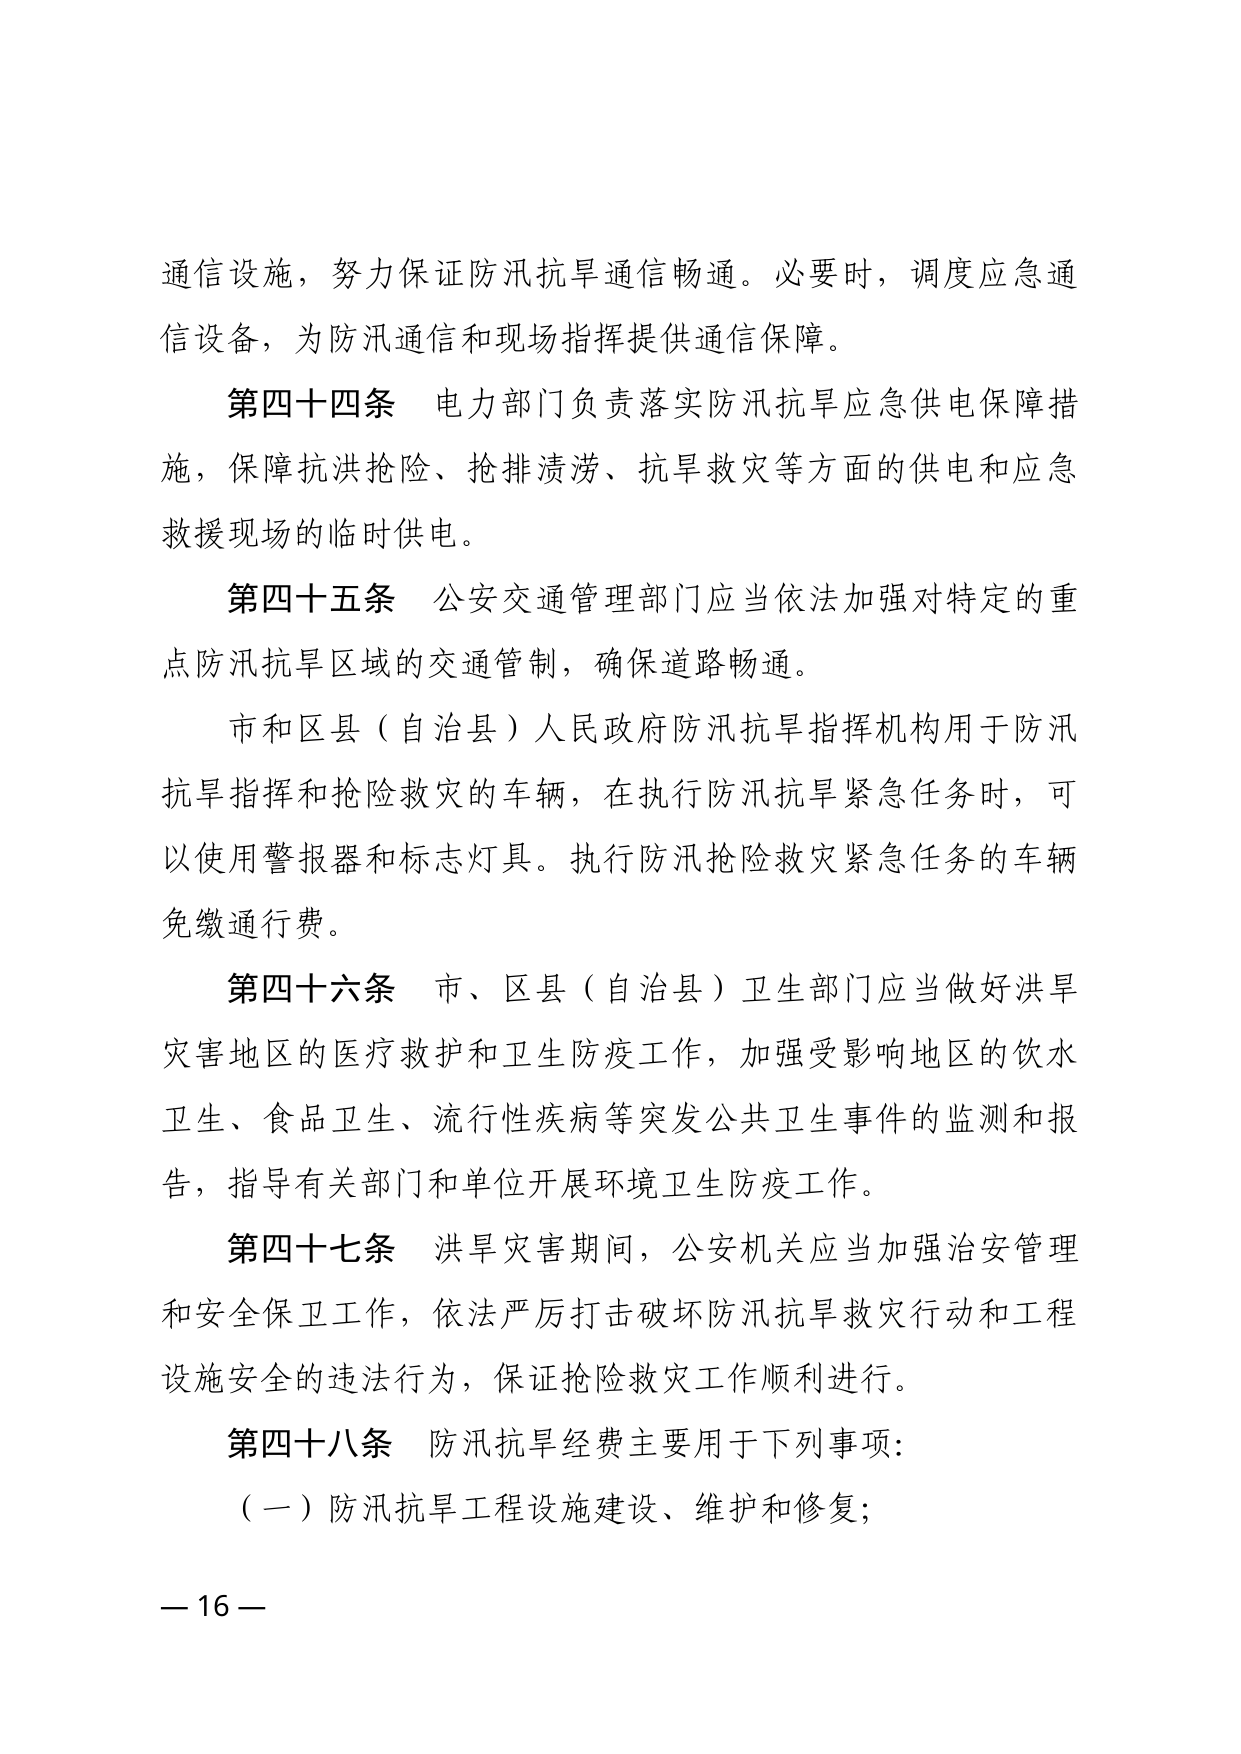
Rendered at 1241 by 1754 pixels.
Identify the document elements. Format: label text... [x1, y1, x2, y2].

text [159, 239, 1081, 369]
text 第四十七条 洪旱灾害期间，公安机关应当加强治安管理和安全保卫工作，依法严厉打击破坏防汛抗旱救灾行动和工程设施安全的违法行为，保证抢险救灾工作顺利进行。 [159, 1214, 1081, 1409]
text 市和区县（自治县）人民政府防汛抗旱指挥机构用于防汛抗旱指挥和抢险救灾的车辆，在执行防汛抗旱紧急任务时，可以使用警报器和标志灯具。执行防汛抢险救灾紧急任务的车辆免缴通行费。 [159, 694, 1081, 954]
text 第四十六条 市、区县（自治县）卫生部门应当做好洪旱灾害地区的医疗救护和卫生防疫工作，加强受影响地区的饮水卫生、食品卫生、流行性疾病等突发公共卫生事件的监测和报告，指导有关部门和单位开展环境卫生防疫工作。 [159, 954, 1081, 1214]
text 第四十五条 公安交通管理部门应当依法加强对特定的重点防汛抗旱区域的交通管制，确保道路畅通。 [159, 564, 1081, 694]
text 第四十八条 防汛抗旱经费主要用于下列事项： [159, 1409, 1081, 1474]
text 第四十四条 电力部门负责落实防汛抗旱应急供电保障措施，保障抗洪抢险、抢排渍涝、抗旱救灾等方面的供电和应急救援现场的临时供电。 [159, 369, 1081, 564]
text （一）防汛抗旱工程设施建设、维护和修复； [159, 1474, 1081, 1539]
